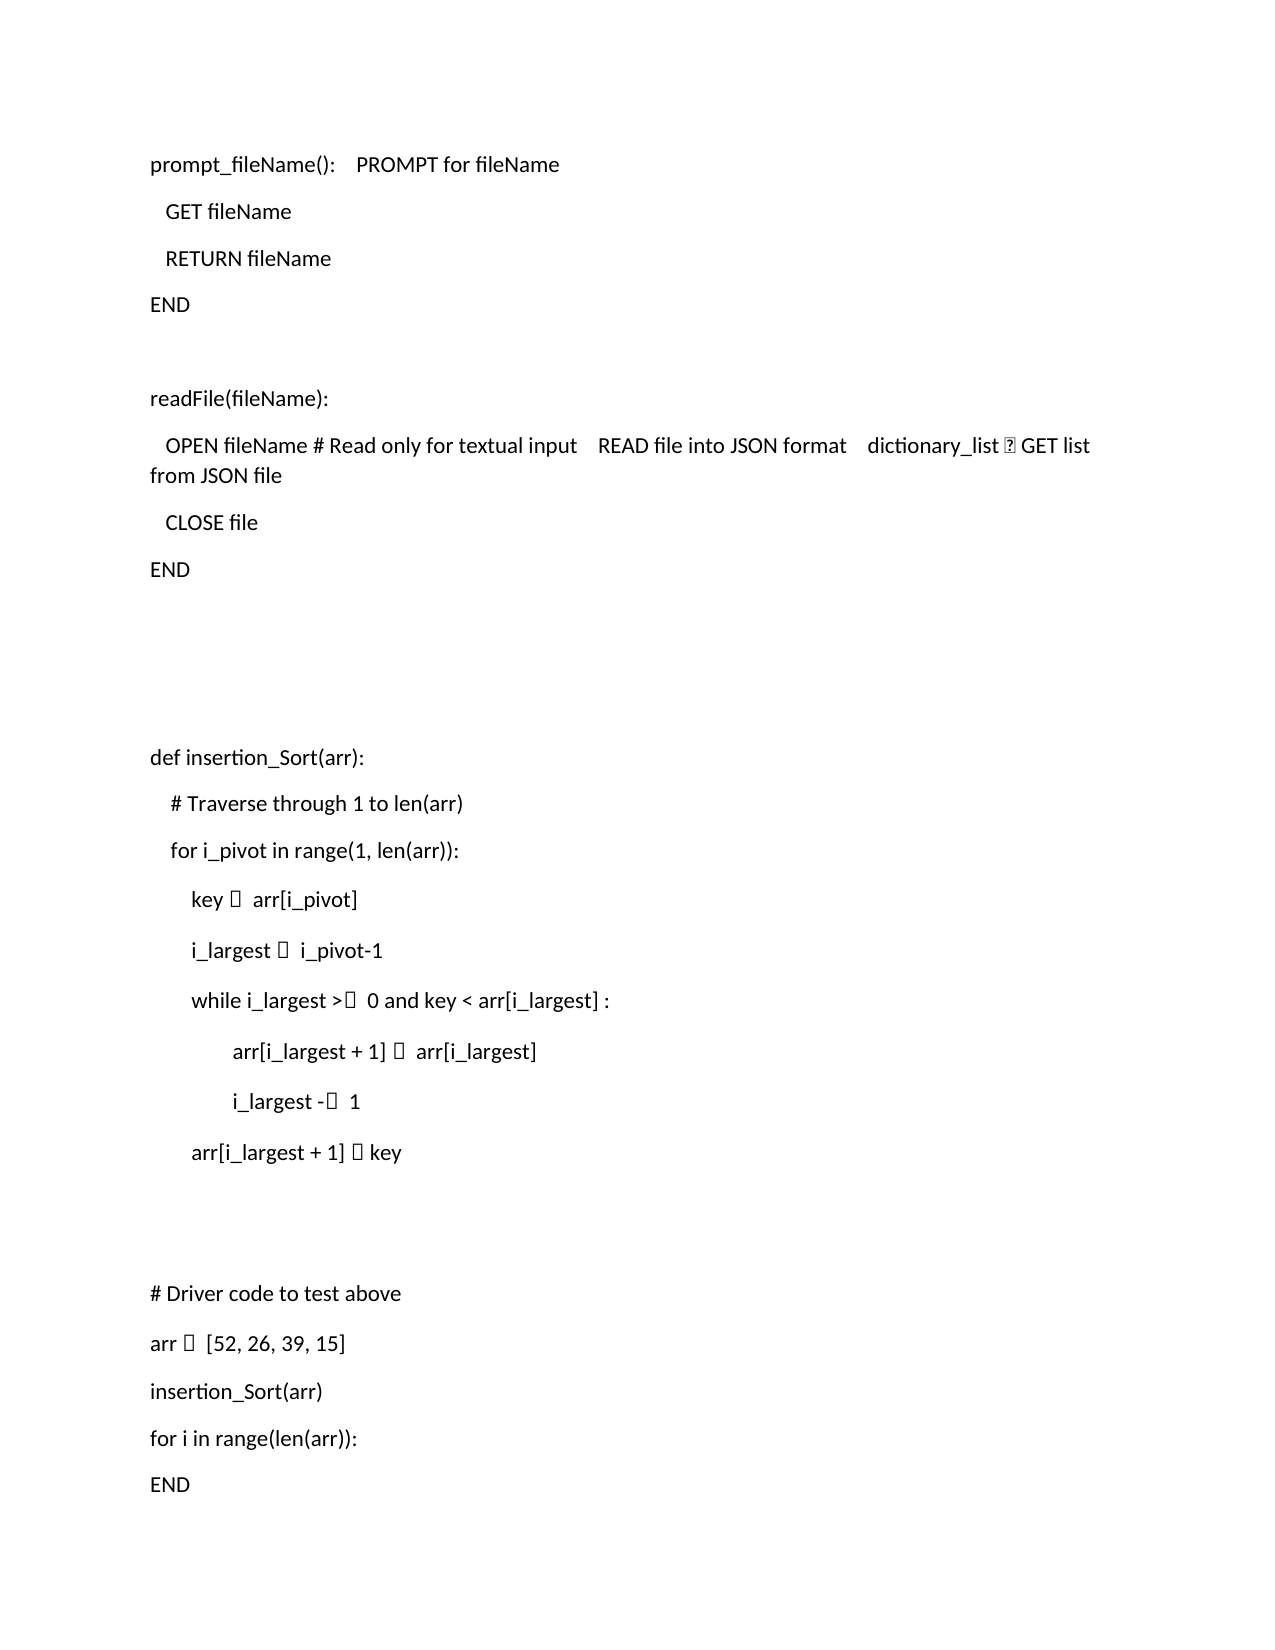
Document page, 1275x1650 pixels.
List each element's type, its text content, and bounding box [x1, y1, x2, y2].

text insertion_Sort(arr) [150, 1377, 1125, 1405]
text i_largest - 1 [150, 1085, 1125, 1116]
text OPEN fileName # Read only for textual input READ file into JSON format dictionary_list  GET list from JSON file [150, 431, 1125, 489]
text arr[i_largest + 1]  key [150, 1135, 1125, 1167]
text arr[i_largest + 1]  arr[i_largest] [150, 1034, 1125, 1066]
text i_largest  i_pivot-1 [150, 934, 1125, 965]
text for i in range(len(arr)): [150, 1424, 1125, 1452]
text # Driver code to test above [150, 1279, 1125, 1308]
text CLOSE file [150, 508, 1125, 536]
text GET fileName [150, 197, 1125, 225]
text key  arr[i_pivot] [150, 883, 1125, 914]
text RETURN fileName [150, 244, 1125, 272]
text prompt_fileName(): PROMPT for fileName [150, 150, 1125, 178]
text arr  [52, 26, 39, 15] [150, 1326, 1125, 1358]
text END [150, 555, 1125, 583]
text # Traverse through 1 to len(arr) [150, 789, 1125, 818]
text readFile(fileName): [150, 384, 1125, 412]
text END [150, 1471, 1125, 1499]
text END [150, 291, 1125, 319]
text while i_largest > 0 and key < arr[i_largest] : [150, 984, 1125, 1015]
text def insertion_Sort(arr): [150, 743, 1125, 771]
text for i_pivot in range(1, len(arr)): [150, 836, 1125, 864]
